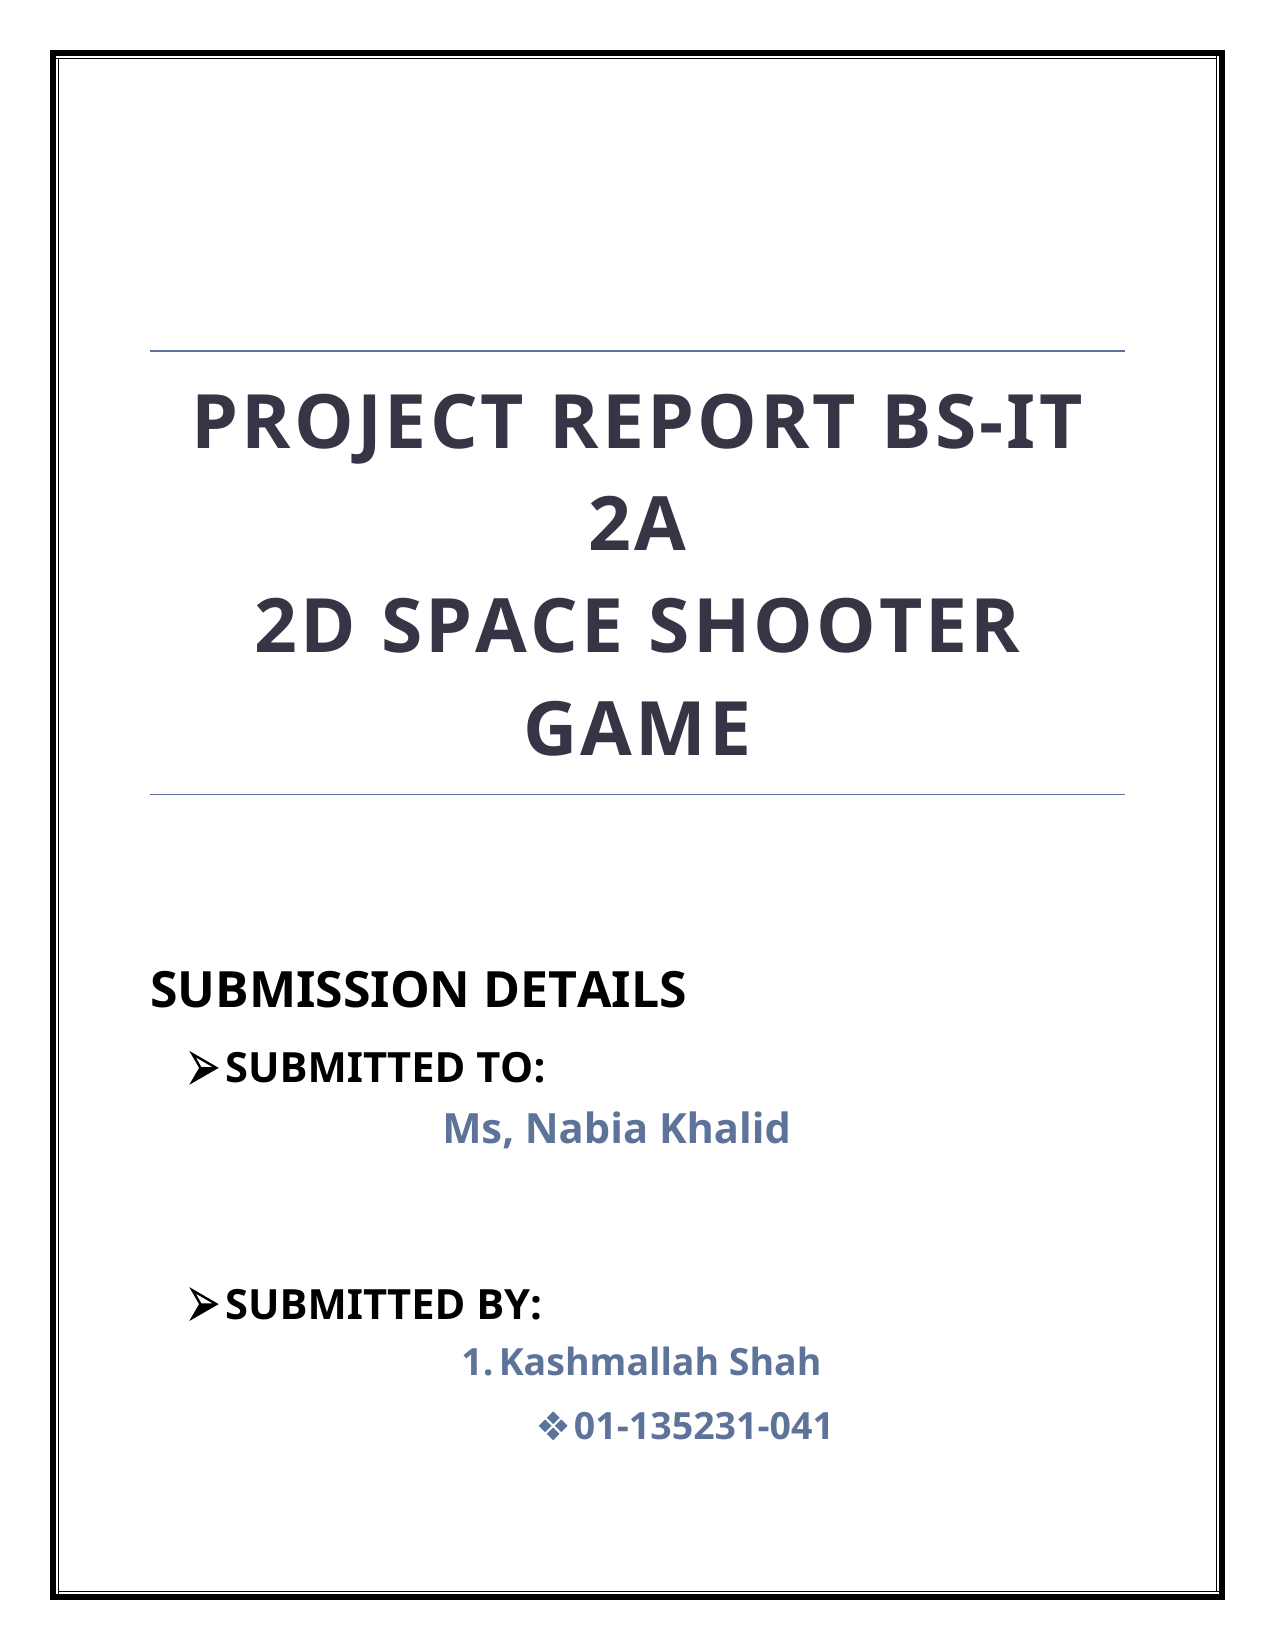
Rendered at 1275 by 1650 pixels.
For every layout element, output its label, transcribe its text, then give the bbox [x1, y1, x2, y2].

title 2D space shooter game [150, 554, 1125, 794]
list Kashmallah Shah [461, 1335, 1125, 1386]
subtitle SUBMITTED BY: [187, 1274, 1125, 1331]
subtitle SUBMITTED TO: [187, 1038, 1125, 1095]
text Ms, Nabia Khalid [150, 1099, 1125, 1156]
subtitle SUBMISSION DETAILS [150, 953, 1125, 1022]
list 01-135231-041 [536, 1399, 1125, 1450]
title Project report BS-IT 2A [150, 352, 1125, 554]
